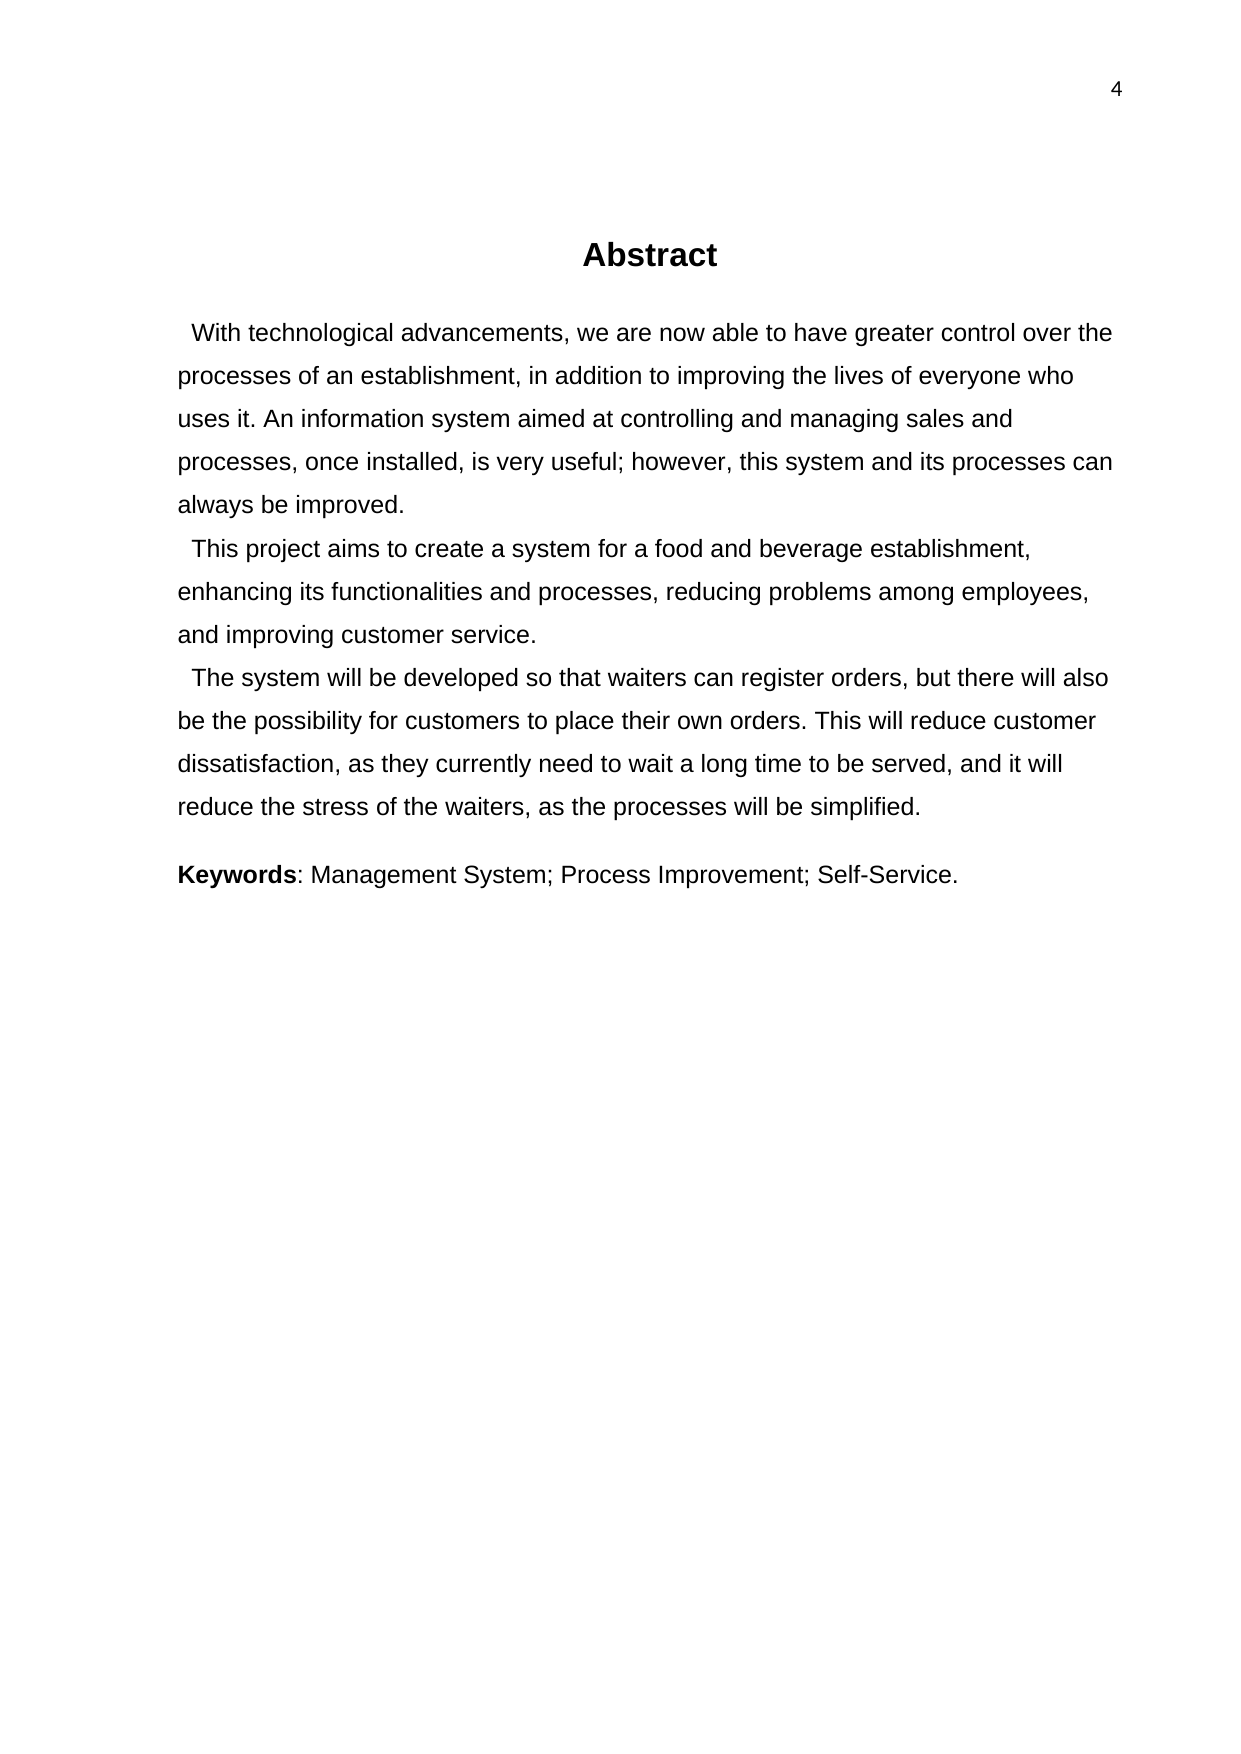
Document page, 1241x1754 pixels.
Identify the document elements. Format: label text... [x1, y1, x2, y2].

text Keywords: Management System; Process Improvement; Self-Service. [177, 860, 1122, 889]
text With technological advancements, we are now able to have greater control over the processes of an establishment, in addition to improving the lives of everyone who uses it. An information system aimed at controlling and managing sales and processes, once installed, is very useful; however, this system and its processes can always be improved. This project aims to create a system for a food and beverage establishment, enhancing its functionalities and processes, reducing problems among employees, and improving customer service. The system will be developed so that waiters can register orders, but there will also be the possibility for customers to place their own orders. This will reduce customer dissatisfaction, as they currently need to wait a long time to be served, and it will reduce the stress of the waiters, as the processes will be simplified. [177, 318, 1122, 821]
text Abstract [177, 235, 1122, 274]
